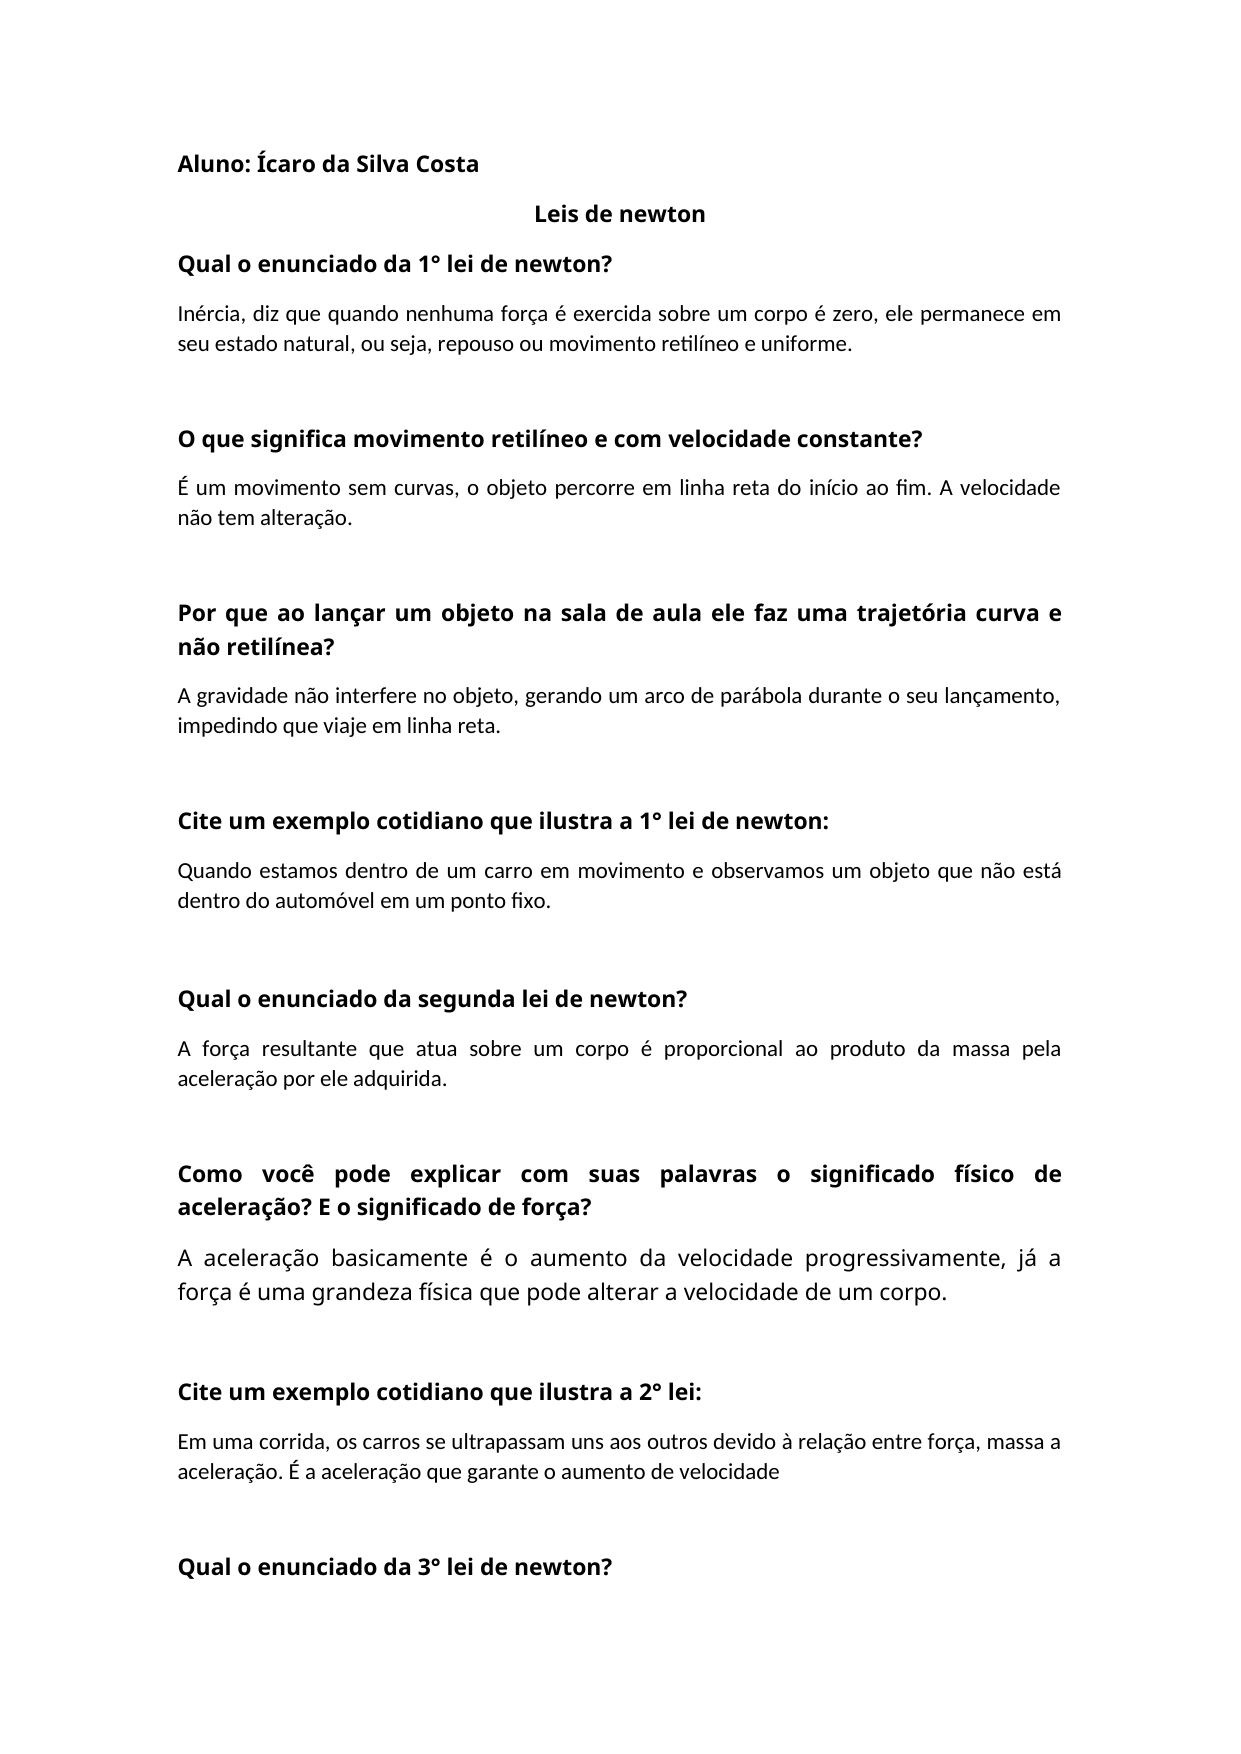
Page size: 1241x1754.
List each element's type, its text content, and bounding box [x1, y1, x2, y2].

text É um movimento sem curvas, o objeto percorre em linha reta do início ao fim. A velocidade não tem alteração. [177, 473, 1063, 531]
text Por que ao lançar um objeto na sala de aula ele faz uma trajetória curva e não retilínea? [177, 597, 1063, 662]
text O que significa movimento retilíneo e com velocidade constante? [177, 423, 1063, 454]
text Inércia, diz que quando nenhuma força é exercida sobre um corpo é zero, ele permanece em seu estado natural, ou seja, repouso ou movimento retilíneo e uniforme. [177, 299, 1063, 357]
text Em uma corrida, os carros se ultrapassam uns aos outros devido à relação entre força, massa a aceleração. É a aceleração que garante o aumento de velocidade [177, 1427, 1063, 1485]
text Leis de newton [177, 198, 1063, 229]
text Quando estamos dentro de um carro em movimento e observamos um objeto que não está dentro do automóvel em um ponto fixo. [177, 856, 1063, 914]
text A aceleração basicamente é o aumento da velocidade progressivamente, já a força é uma grandeza física que pode alterar a velocidade de um corpo. [177, 1242, 1063, 1307]
text Qual o enunciado da 3° lei de newton? [177, 1551, 1063, 1582]
text Cite um exemplo cotidiano que ilustra a 2° lei: [177, 1376, 1063, 1408]
text A gravidade não interfere no objeto, gerando um arco de parábola durante o seu lançamento, impedindo que viaje em linha reta. [177, 681, 1063, 739]
text Cite um exemplo cotidiano que ilustra a 1° lei de newton: [177, 805, 1063, 837]
text Aluno: Ícaro da Silva Costa [177, 148, 1063, 179]
text Como você pode explicar com suas palavras o significado físico de aceleração? E o significado de força? [177, 1158, 1063, 1223]
text A força resultante que atua sobre um corpo é proporcional ao produto da massa pela aceleração por ele adquirida. [177, 1034, 1063, 1092]
text Qual o enunciado da segunda lei de newton? [177, 983, 1063, 1014]
text Qual o enunciado da 1° lei de newton? [177, 248, 1063, 280]
